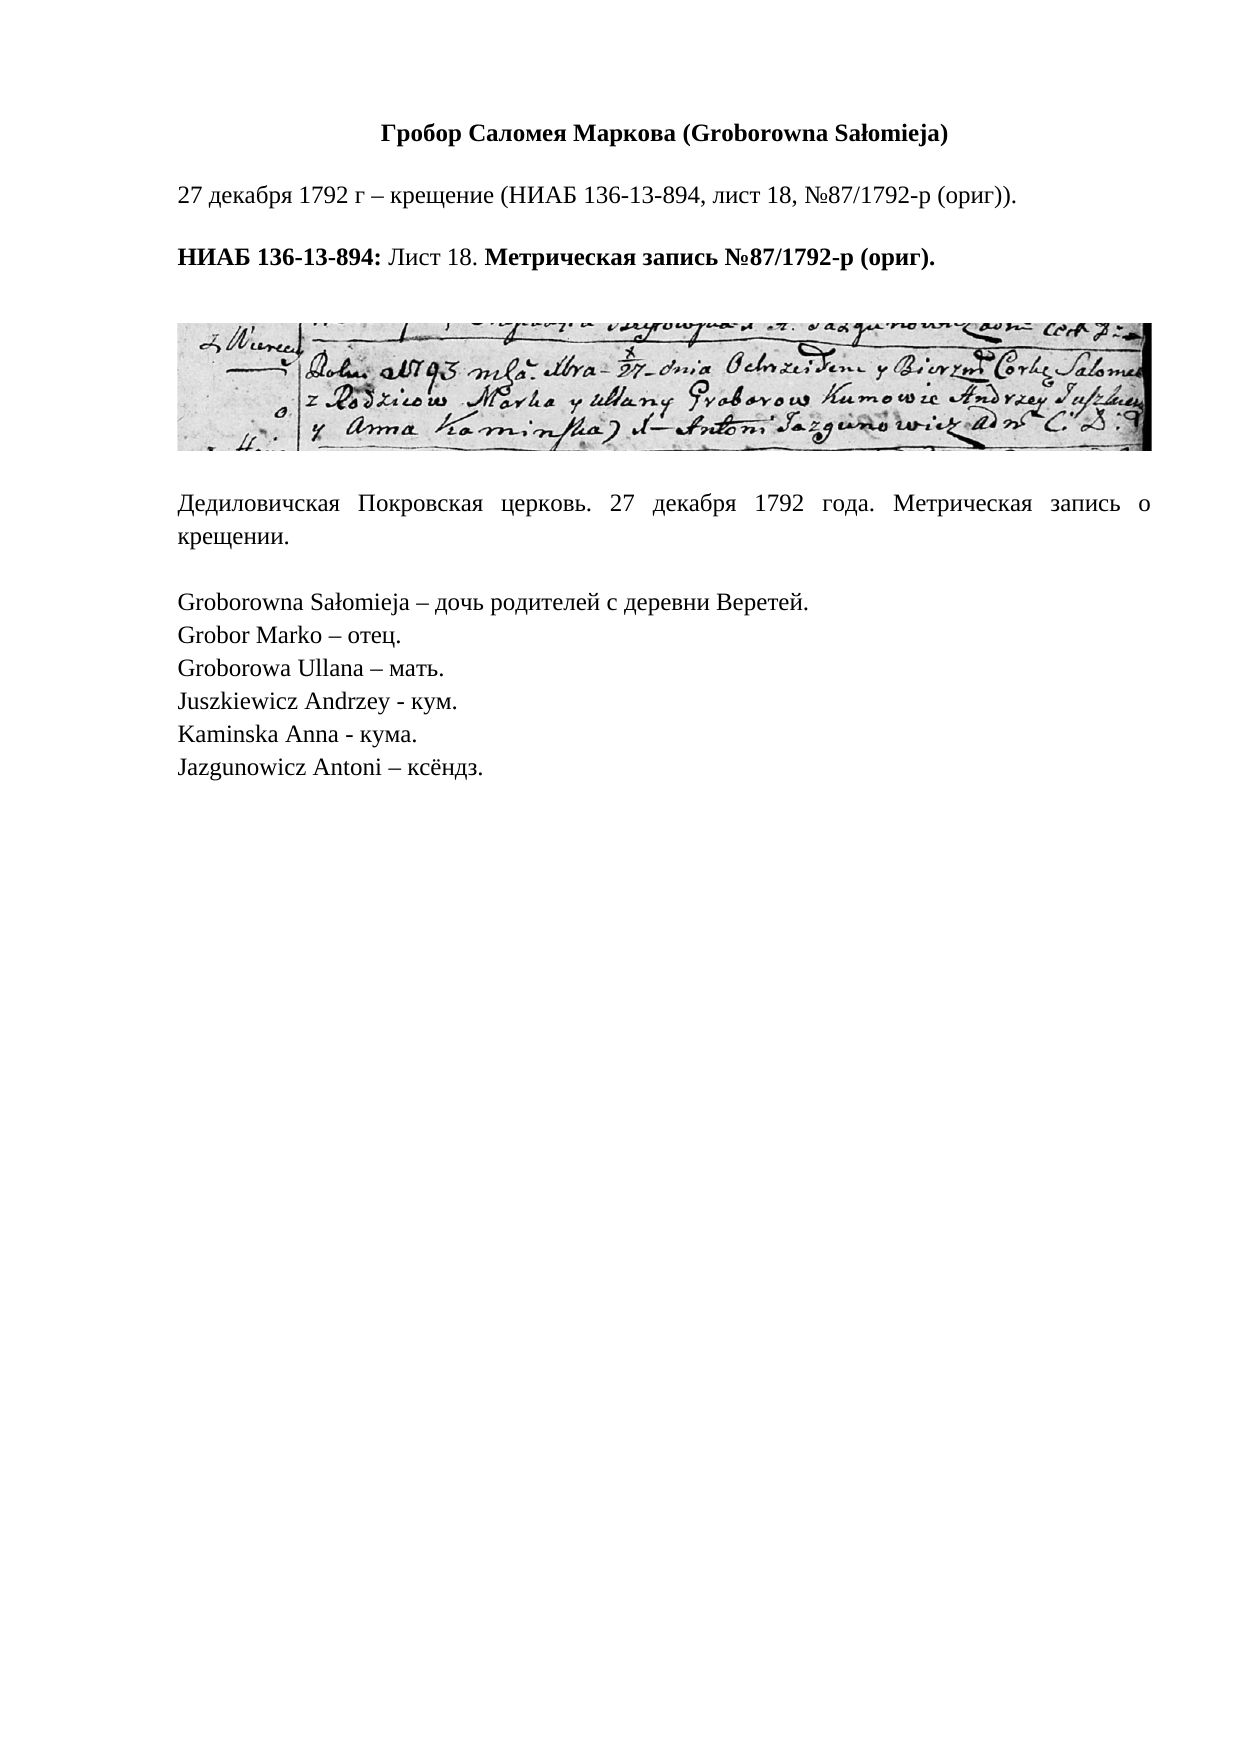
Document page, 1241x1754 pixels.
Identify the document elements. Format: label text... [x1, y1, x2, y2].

text Jazgunowicz Antoni – ксёндз. [177, 752, 1152, 781]
text НИАБ 136-13-894: Лист 18. Метрическая запись №87/1792-р (ориг). [177, 242, 1152, 271]
text Kaminska Anna - кума. [177, 719, 1152, 748]
text Гробор Саломея Маркова (Groborowna Sałomieja) [177, 118, 1152, 147]
text Juszkiewicz Andrzey - кум. [177, 686, 1152, 715]
text 27 декабря 1792 г – крещение (НИАБ 136-13-894, лист 18, №87/1792-р (ориг)). [177, 180, 1152, 209]
text Дедиловичская Покровская церковь. 27 декабря 1792 года. Метрическая запись о крещении. [177, 488, 1152, 550]
picture [177, 323, 1152, 451]
text Grobor Marko – отец. [177, 620, 1152, 649]
text Groborowa Ullana – мать. [177, 653, 1152, 682]
text Groborowna Sałomieja – дочь родителей с деревни Веретей. [177, 587, 1152, 616]
